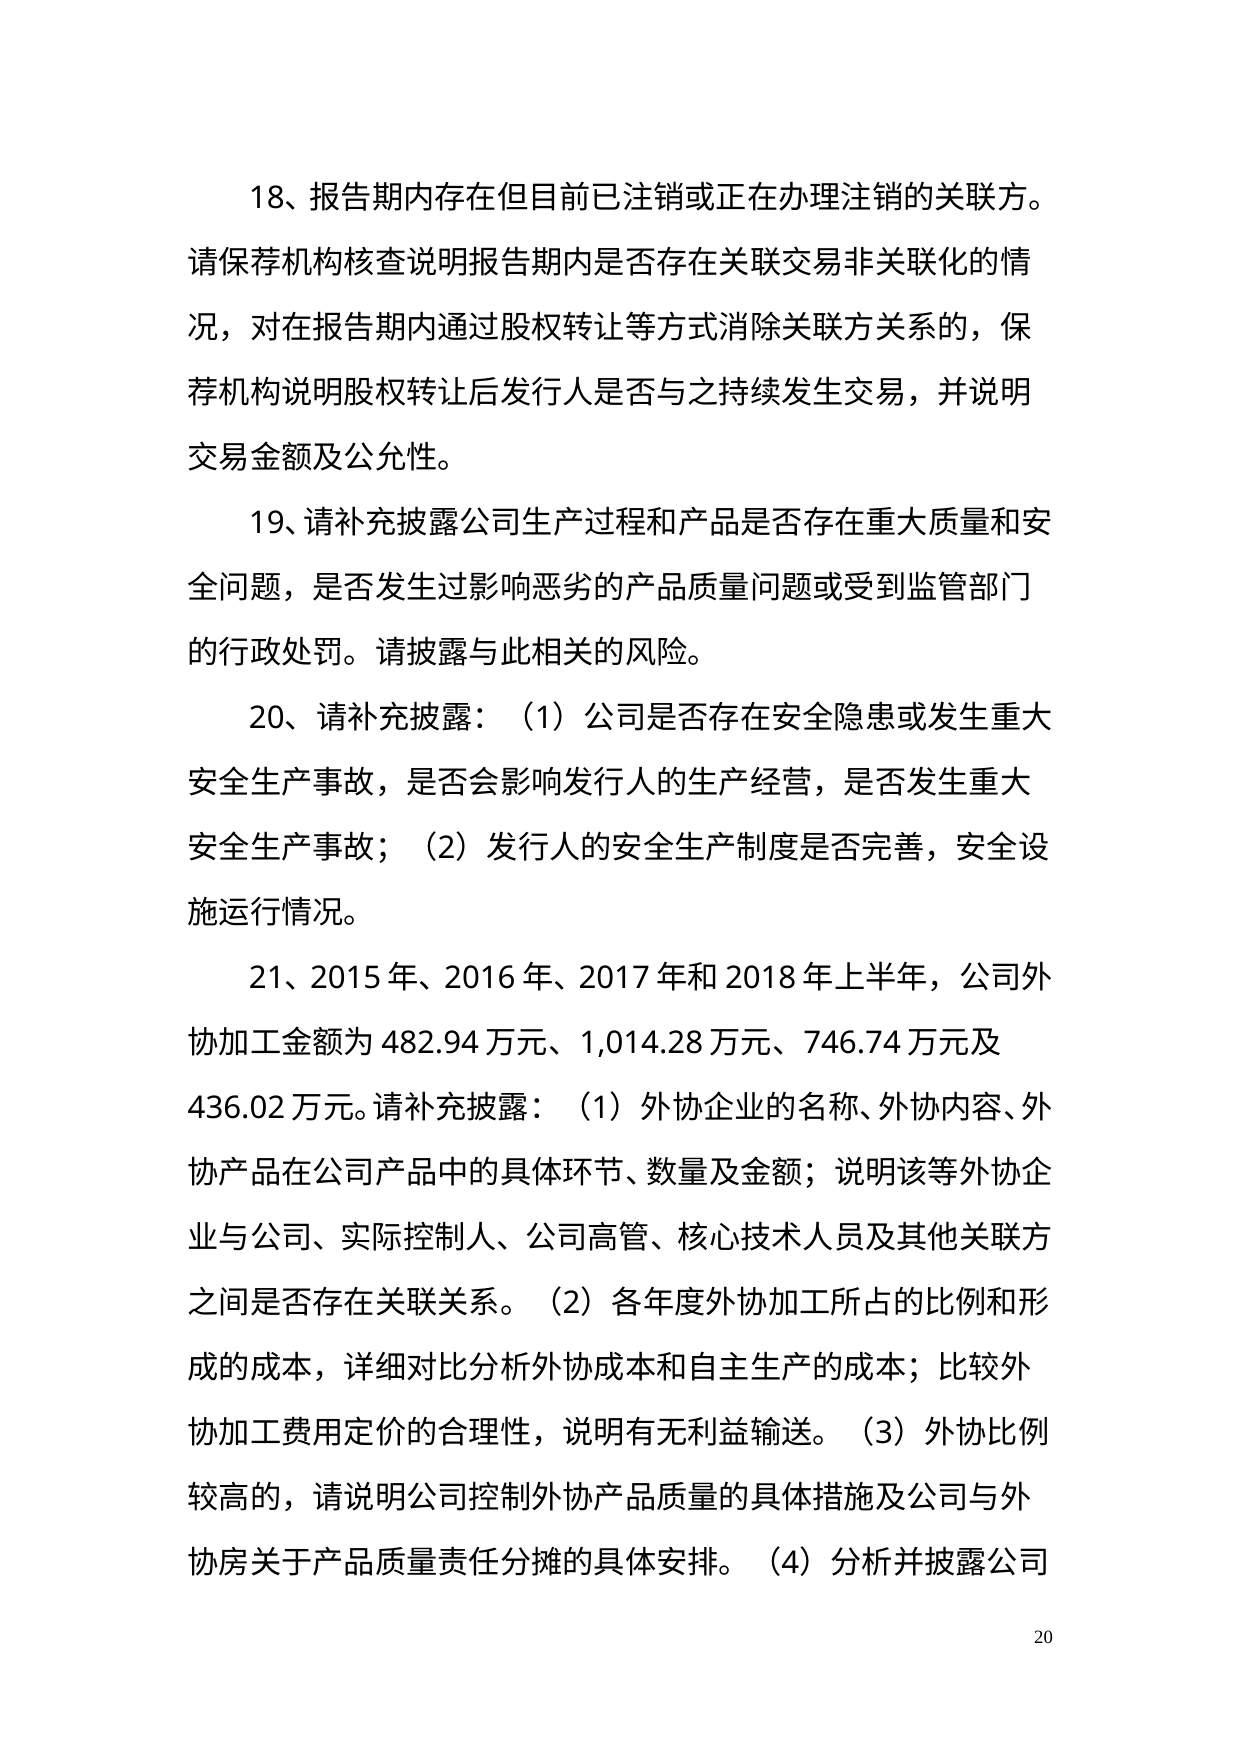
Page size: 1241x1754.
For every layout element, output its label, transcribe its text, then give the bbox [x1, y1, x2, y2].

text 18、报告期内存在但目前已注销或正在办理注销的关联方。请保荐机构核查说明报告期内是否存在关联交易非关联化的情况，对在报告期内通过股权转让等方式消除关联方关系的，保荐机构说明股权转让后发行人是否与之持续发生交易，并说明交易金额及公允性。 [187, 617, 1053, 942]
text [187, 1397, 1053, 1592]
text 20、请补充披露：（1）公司是否存在安全隐患或发生重大安全生产事故，是否会影响发行人的生产经营，是否发生重大安全生产事故；（2）发行人的安全生产制度是否完善，安全设施运行情况。 [187, 1137, 1053, 1397]
text 17、请补充披露公司建立了何种制度保证核心技术的安全（包括但不限于防范核心技术人员流失的风险等），具体落实情况，有无技术泄密事件发生。 [187, 422, 1053, 617]
text 19、请补充披露公司生产过程和产品是否存在重大质量和安全问题，是否发生过影响恶劣的产品质量问题或受到监管部门的行政处罚。请披露与此相关的风险。 [187, 942, 1053, 1137]
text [187, 162, 1053, 422]
